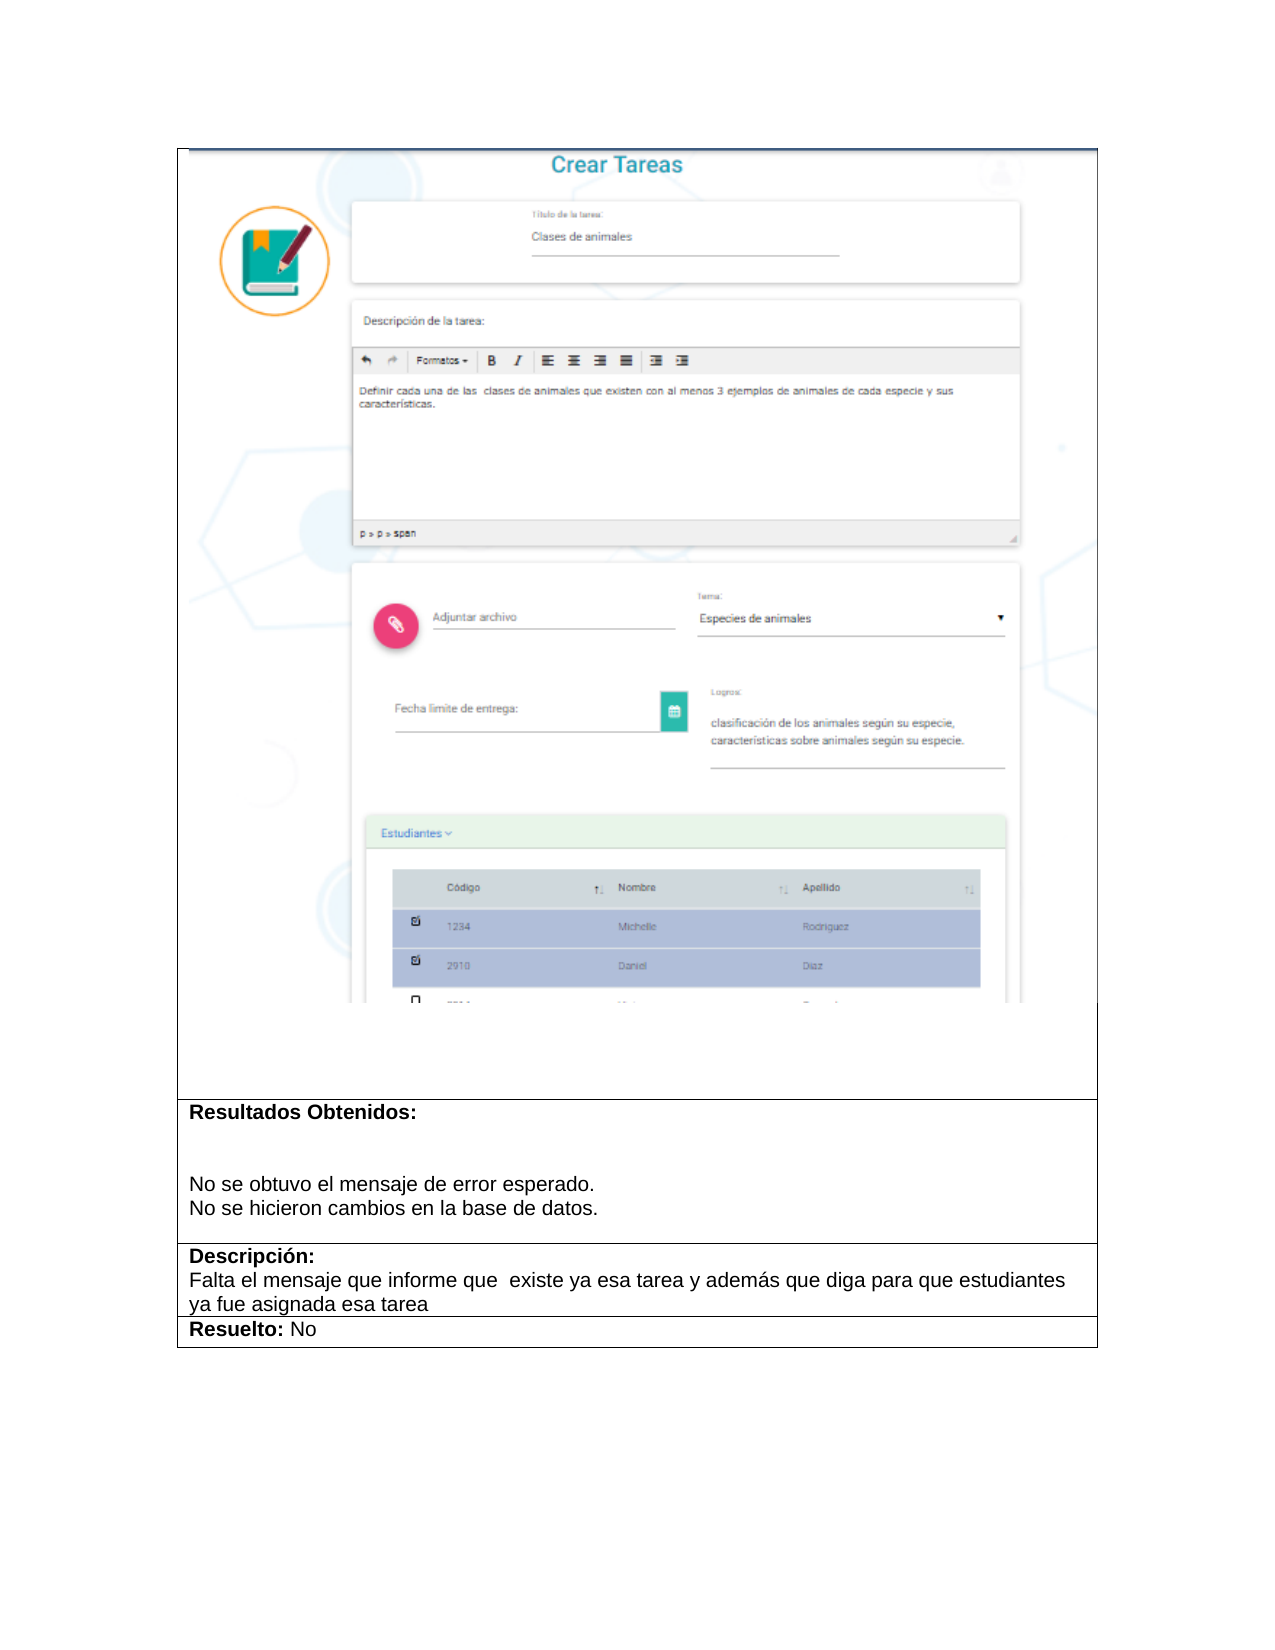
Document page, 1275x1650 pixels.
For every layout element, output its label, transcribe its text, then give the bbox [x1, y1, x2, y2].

picture [188, 148, 1098, 1003]
table_cell Entradas: [178, 149, 1097, 1098]
table_cell Resultados Obtenidos: No se obtuvo el mensaje de error esperado. No se hicieron cambios en la base de datos. [178, 1100, 1097, 1243]
table_cell Resuelto: No [178, 1317, 1097, 1347]
table_cell Descripción: Falta el mensaje que informe que existe ya esa tarea y además que diga para que estudiantes ya fue asignada esa tarea [178, 1244, 1097, 1316]
